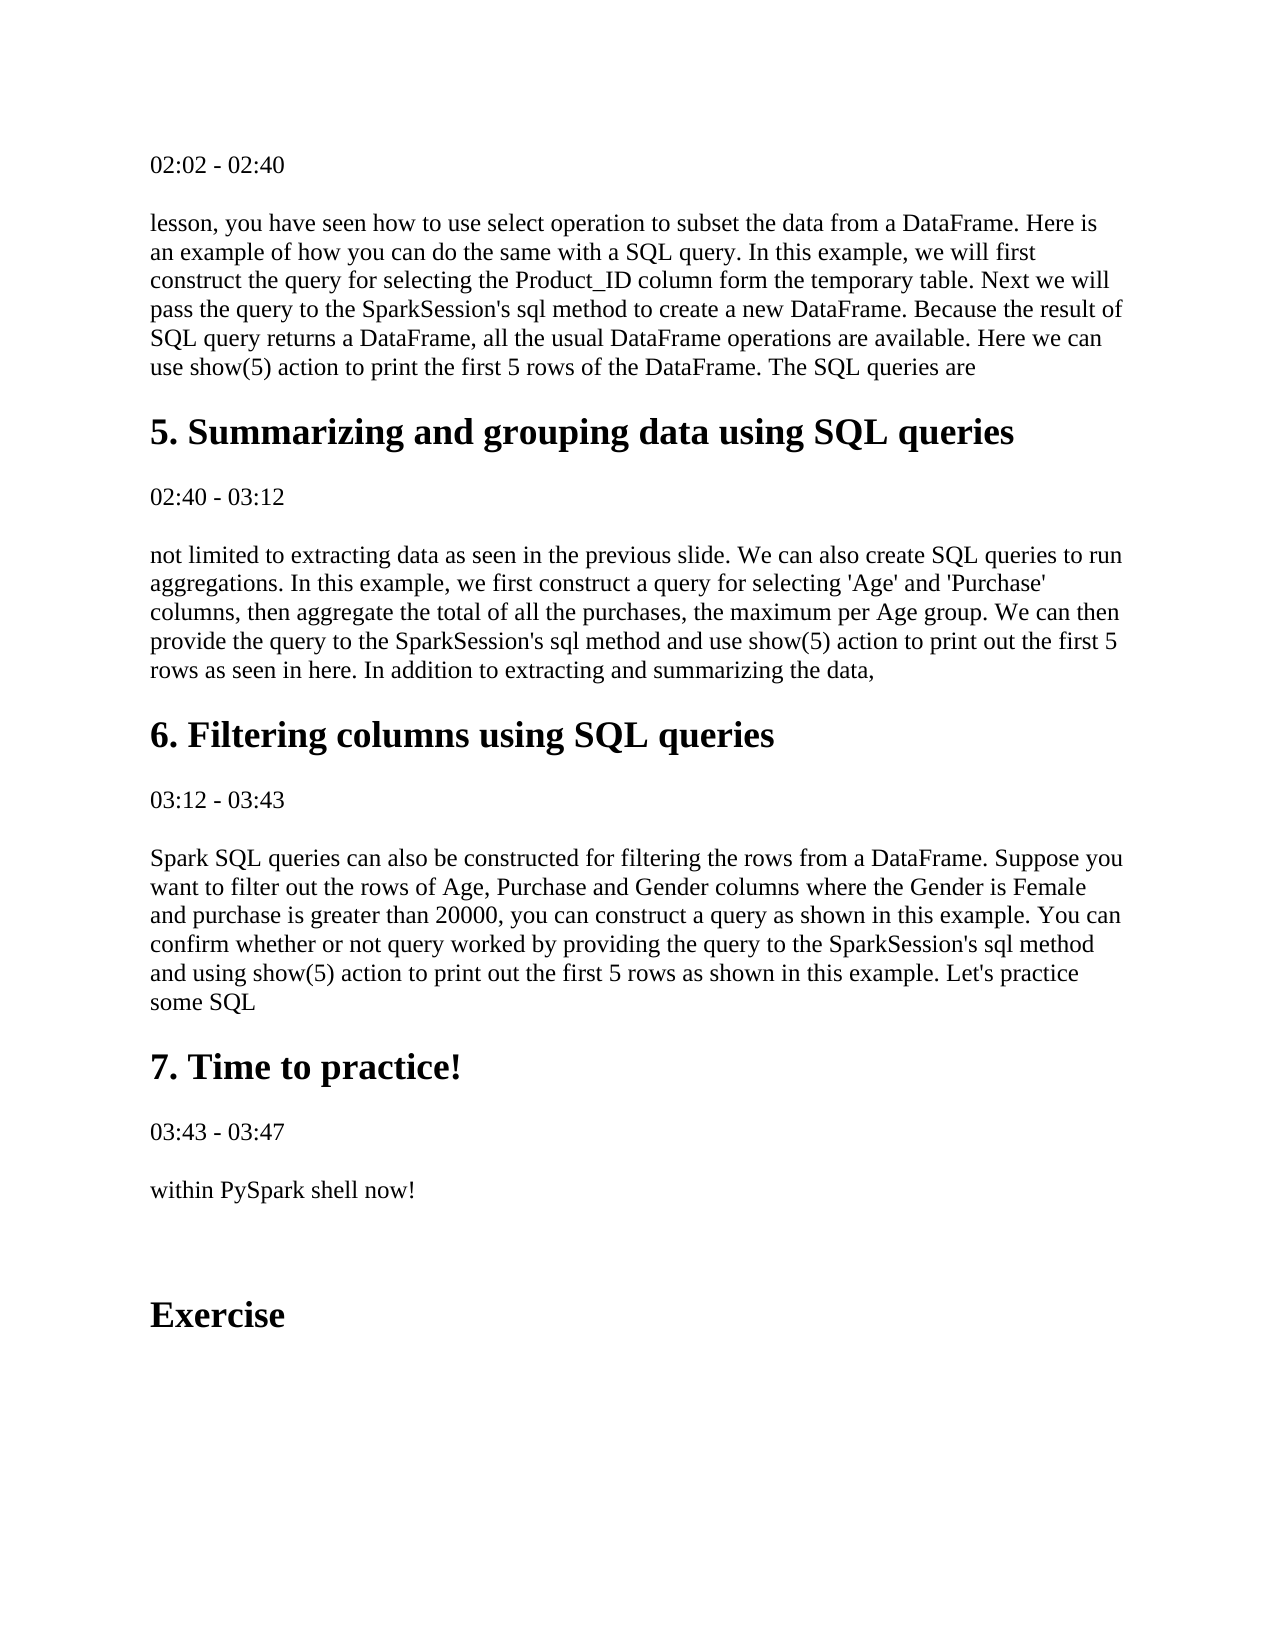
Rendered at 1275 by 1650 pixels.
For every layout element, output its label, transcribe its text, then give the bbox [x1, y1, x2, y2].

text 02:40 - 03:12 [150, 482, 1125, 511]
text lesson, you have seen how to use select operation to subset the data from a DataFrame. Here is an example of how you can do the same with a SQL query. In this example, we will first construct the query for selecting the Product_ID column form the temporary table. Next we will pass the query to the SparkSession's sql method to create a new DataFrame. Because the result of SQL query returns a DataFrame, all the usual DataFrame operations are available. Here we can use show(5) action to print the first 5 rows of the DataFrame. The SQL queries are [150, 208, 1125, 380]
text 03:12 - 03:43 [150, 785, 1125, 814]
text within PySpark shell now! [150, 1175, 1125, 1203]
text 7. Time to practice! [150, 1044, 1125, 1088]
text Spark SQL queries can also be constructed for filtering the rows from a DataFrame. Suppose you want to filter out the rows of Age, Purchase and Gender columns where the Gender is Female and purchase is greater than 20000, you can construct a query as shown in this example. You can confirm whether or not query worked by providing the query to the SparkSession's sql method and using show(5) action to print out the first 5 rows as shown in this example. Let's practice some SQL [150, 843, 1125, 1015]
text 5. Summarizing and grouping data using SQL queries [150, 409, 1125, 453]
text 6. Filtering columns using SQL queries [150, 713, 1125, 756]
text not limited to extracting data as seen in the previous slide. We can also create SQL queries to run aggregations. In this example, we first construct a query for selecting 'Age' and 'Purchase' columns, then aggregate the total of all the purchases, the maximum per Age group. We can then provide the query to the SparkSession's sql method and use show(5) action to print out the first 5 rows as seen in here. In addition to extracting and summarizing the data, [150, 540, 1125, 683]
text 02:02 - 02:40 [150, 150, 1125, 179]
text 03:43 - 03:47 [150, 1117, 1125, 1146]
subtitle Exercise [150, 1292, 1125, 1335]
